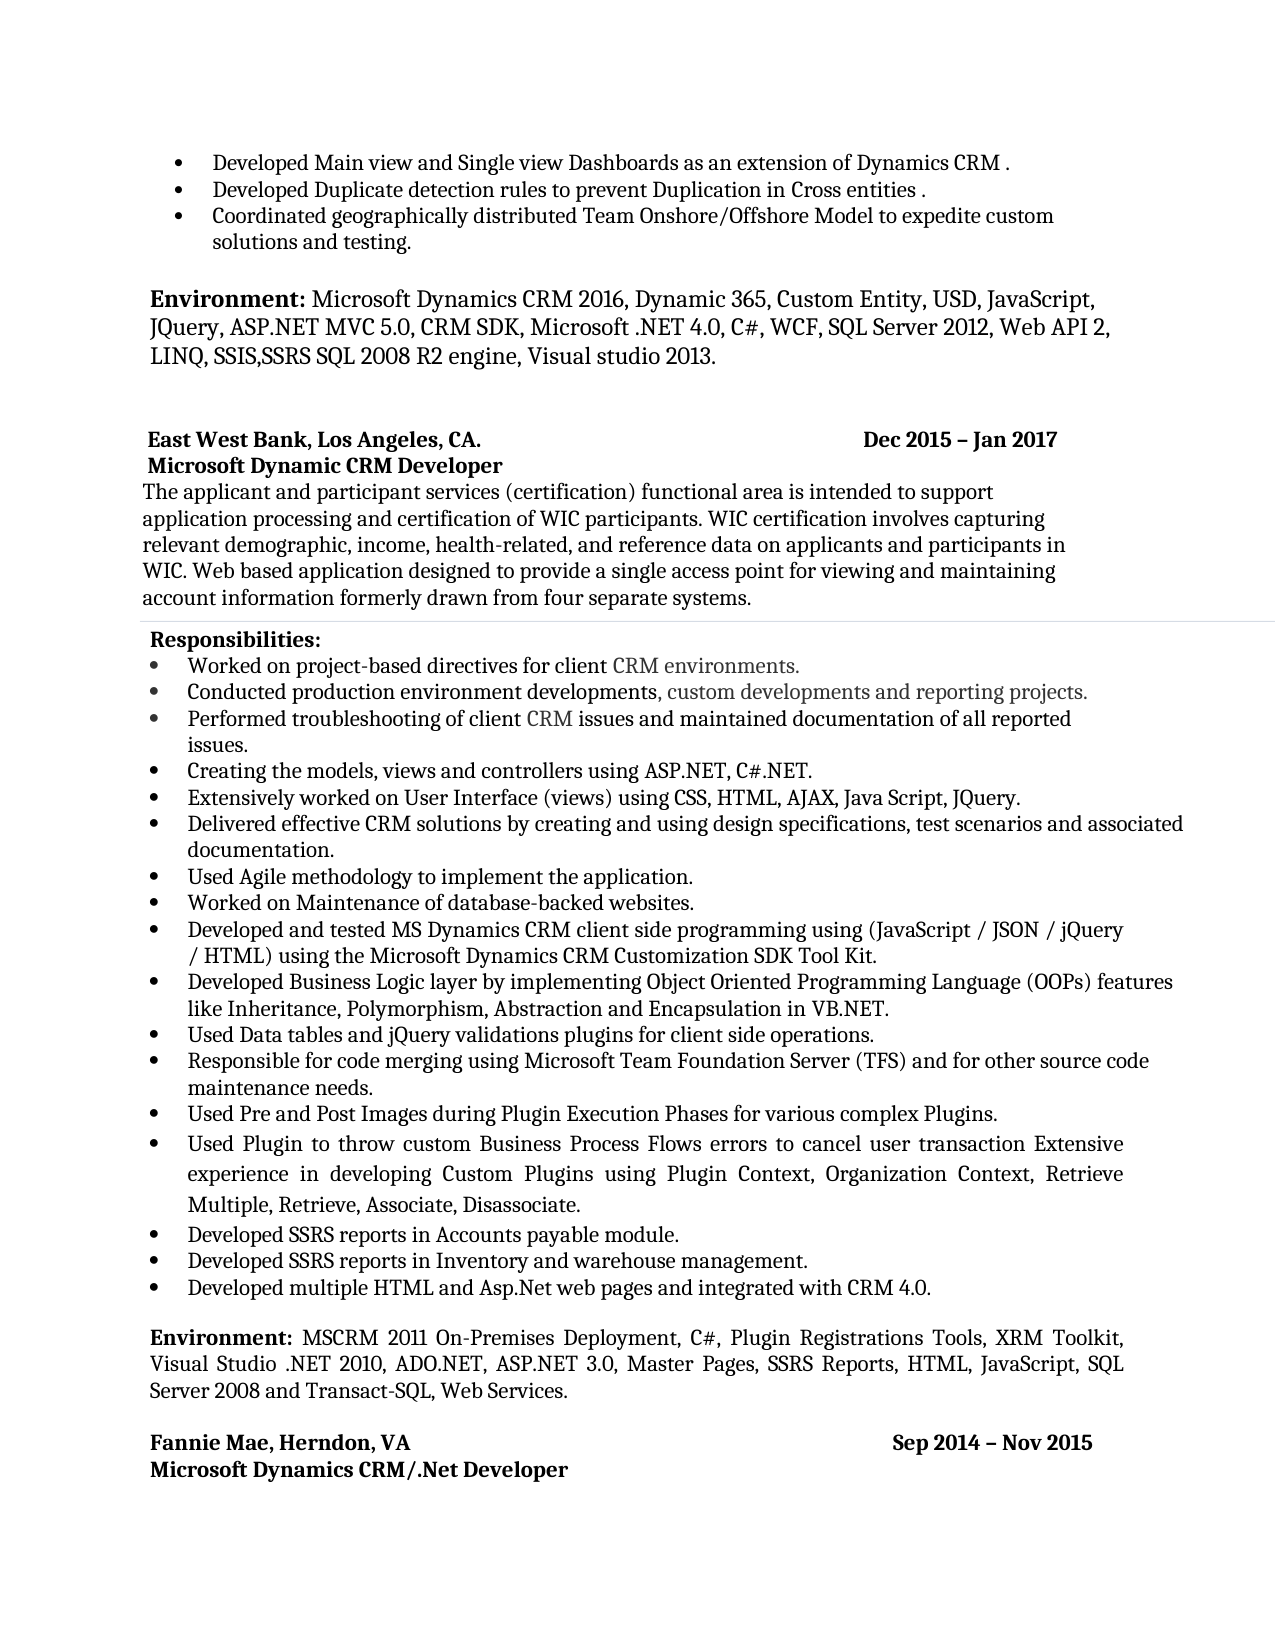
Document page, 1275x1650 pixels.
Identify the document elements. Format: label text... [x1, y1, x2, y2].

list Delivered effective CRM solutions by creating and using design specifications, test scenarios and associated documentation. [150, 811, 1185, 864]
text Environment: Microsoft Dynamics CRM 2016, Dynamic 365, Custom Entity, USD, JavaScript, JQuery, ASP.NET MVC 5.0, CRM SDK, Microsoft .NET 4.0, C#, WCF, SQL Server 2012, Web API 2, LINQ, SSIS,SSRS SQL 2008 R2 engine, Visual studio 2013. [150, 284, 1125, 371]
list Used Agile methodology to implement the application. [150, 864, 1125, 890]
list Extensively worked on User Interface (views) using CSS, HTML, AJAX, Java Script, JQuery. [150, 784, 1185, 811]
list Developed Business Logic layer by implementing Object Oriented Programming Language (OOPs) features like Inheritance, Polymorphism, Abstraction and Encapsulation in VB.NET. [150, 969, 1185, 1022]
list Worked on project-based directives for client CRM environments. [150, 653, 1125, 679]
list Developed SSRS reports in Accounts payable module. [150, 1222, 1125, 1248]
table_cell The applicant and participant services (certification) functional area is intended to support application processing and certification of WIC participants. WIC certification involves capturing relevant demographic, income, health-related, and reference data on applicants and participants in WIC. Web based application designed to provide a single access point for viewing and maintaining account information formerly drawn from four separate systems. [131, 479, 1116, 611]
list Developed multiple HTML and Asp.Net web pages and integrated with CRM 4.0. [150, 1274, 1125, 1301]
list Responsible for code merging using Microsoft Team Foundation Server (TFS) and for other source code maintenance needs. [150, 1048, 1185, 1101]
list Coordinated geographically distributed Team Onshore/Offshore Model to expedite custom solutions and testing. [175, 203, 1125, 255]
text Microsoft Dynamics CRM/.Net Developer [150, 1456, 1125, 1483]
list Developed Main view and Single view Dashboards as an extension of Dynamics CRM . [175, 150, 1125, 176]
list Creating the models, views and controllers using ASP.NET, C#.NET. [150, 758, 1185, 784]
list Conducted production environment developments, custom developments and reporting projects. [150, 679, 1125, 706]
table_header East West Bank, Los Angeles, CA. Dec 2015 – Jan 2017 Microsoft Dynamic CRM Developer [131, 426, 1116, 479]
list Used Pre and Post Images during Plugin Execution Phases for various complex Plugins. [150, 1101, 1125, 1127]
list Developed and tested MS Dynamics CRM client side programming using (JavaScript / JSON / jQuery / HTML) using the Microsoft Dynamics CRM Customization SDK Tool Kit. [150, 916, 1125, 969]
list Developed Duplicate detection rules to prevent Duplication in Cross entities . [175, 176, 1125, 203]
list Worked on Maintenance of database-backed websites. [150, 890, 1125, 916]
list Environment: MSCRM 2011 On-Premises Deployment, C#, Plugin Registrations Tools, XRM Toolkit, Visual Studio .NET 2010, ADO.NET, ASP.NET 3.0, Master Pages, SSRS Reports, HTML, JavaScript, SQL Server 2008 and Transact-SQL, Web Services. [150, 1325, 1125, 1404]
text Responsibilities: [150, 626, 1125, 653]
list Performed troubleshooting of client CRM issues and maintained documentation of all reported issues. [150, 706, 1125, 758]
text Fannie Mae, Herndon, VA Sep 2014 – Nov 2015 [150, 1430, 1125, 1456]
list Developed SSRS reports in Inventory and warehouse management. [150, 1248, 1125, 1274]
list Used Data tables and jQuery validations plugins for client side operations. [150, 1022, 1185, 1048]
list Used Plugin to throw custom Business Process Flows errors to cancel user transaction Extensive experience in developing Custom Plugins using Plugin Context, Organization Context, Retrieve Multiple, Retrieve, Associate, Disassociate. [150, 1131, 1125, 1218]
